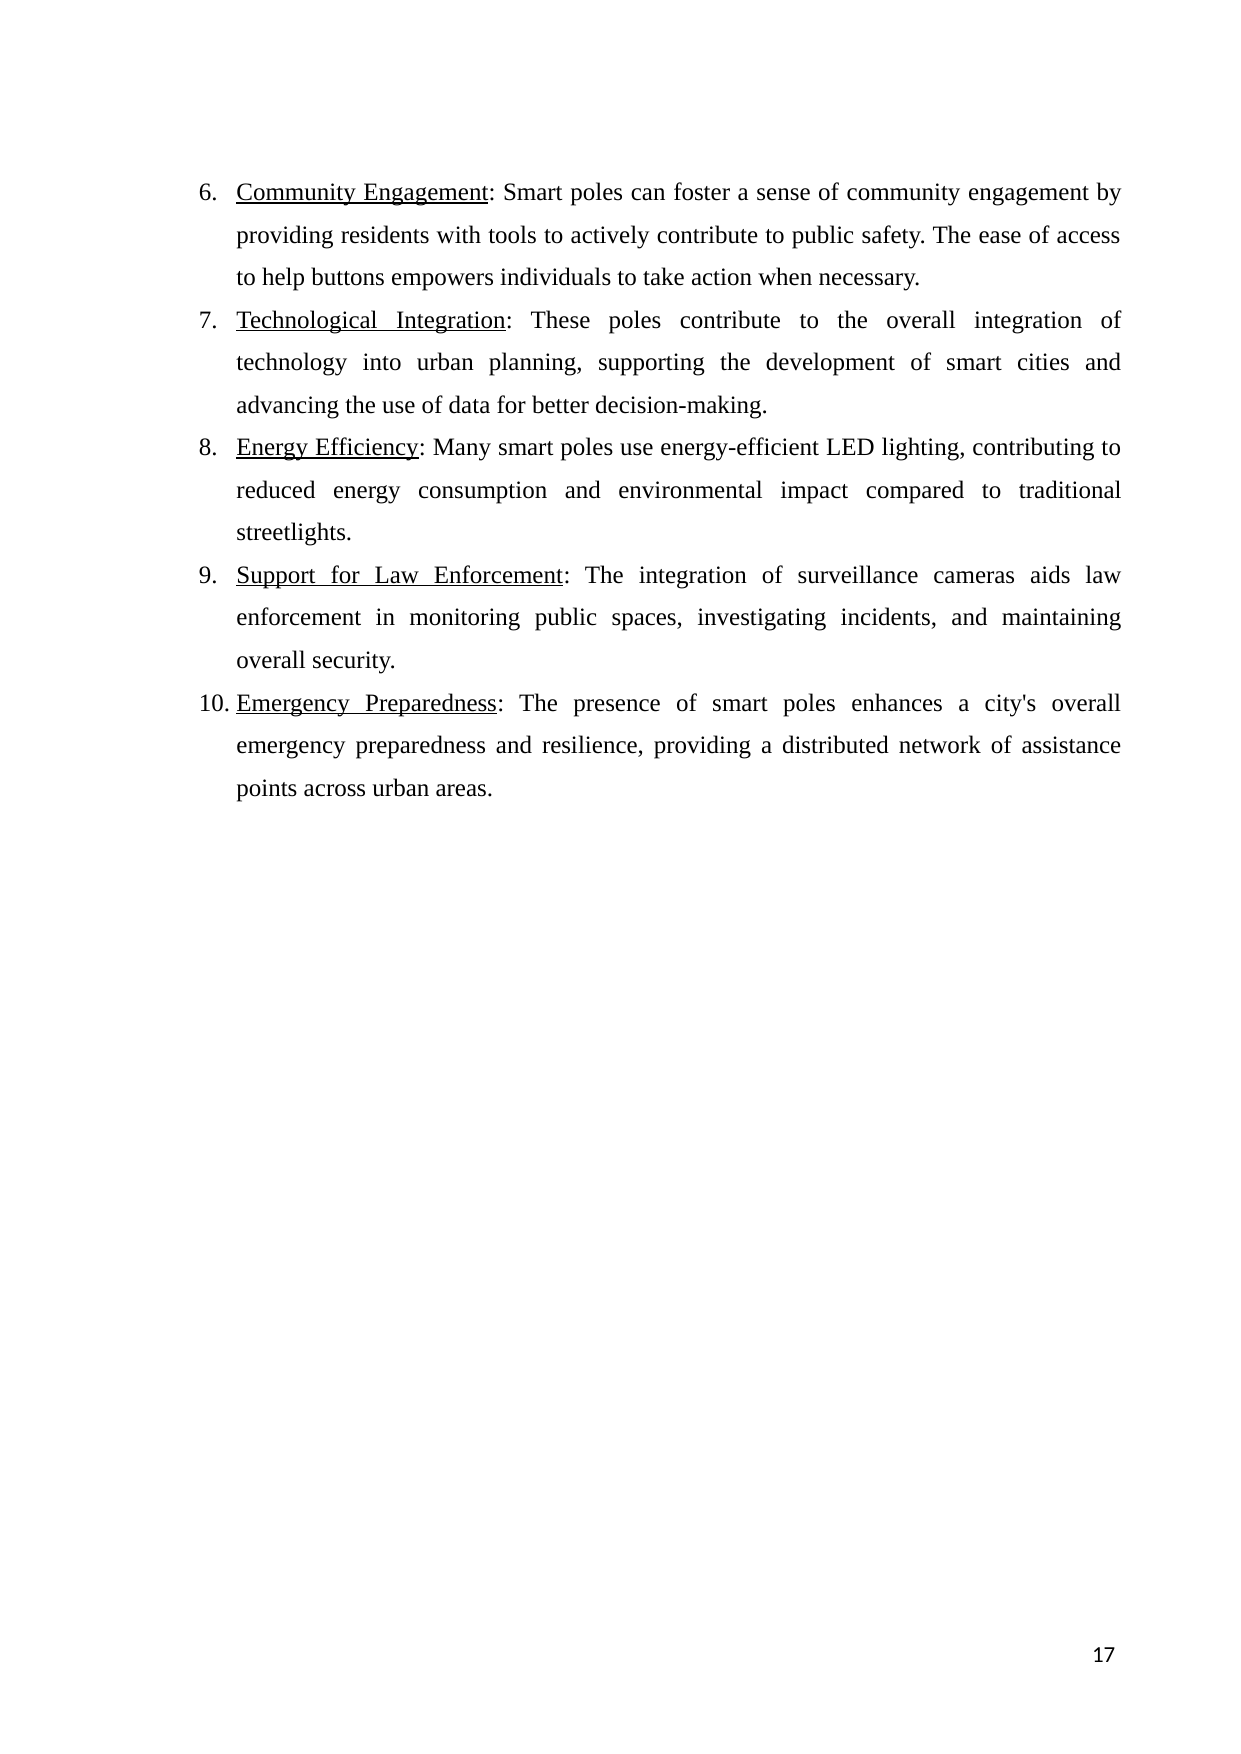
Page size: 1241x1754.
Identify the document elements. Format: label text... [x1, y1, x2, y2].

list Emergency Preparedness: The presence of smart poles enhances a city's overall emergency preparedness and resilience, providing a distributed network of assistance points across urban areas. [199, 688, 1122, 802]
list Support for Law Enforcement: The integration of surveillance cameras aids law enforcement in monitoring public spaces, investigating incidents, and maintaining overall security. [199, 560, 1122, 674]
list Energy Efficiency: Many smart poles use energy-efficient LED lighting, contributing to reduced energy consumption and environmental impact compared to traditional streetlights. [199, 432, 1122, 546]
list Community Engagement: Smart poles can foster a sense of community engagement by providing residents with tools to actively contribute to public safety. The ease of access to help buttons empowers individuals to take action when necessary. [199, 177, 1122, 291]
list Technological Integration: These poles contribute to the overall integration of technology into urban planning, supporting the development of smart cities and advancing the use of data for better decision-making. [199, 305, 1122, 418]
